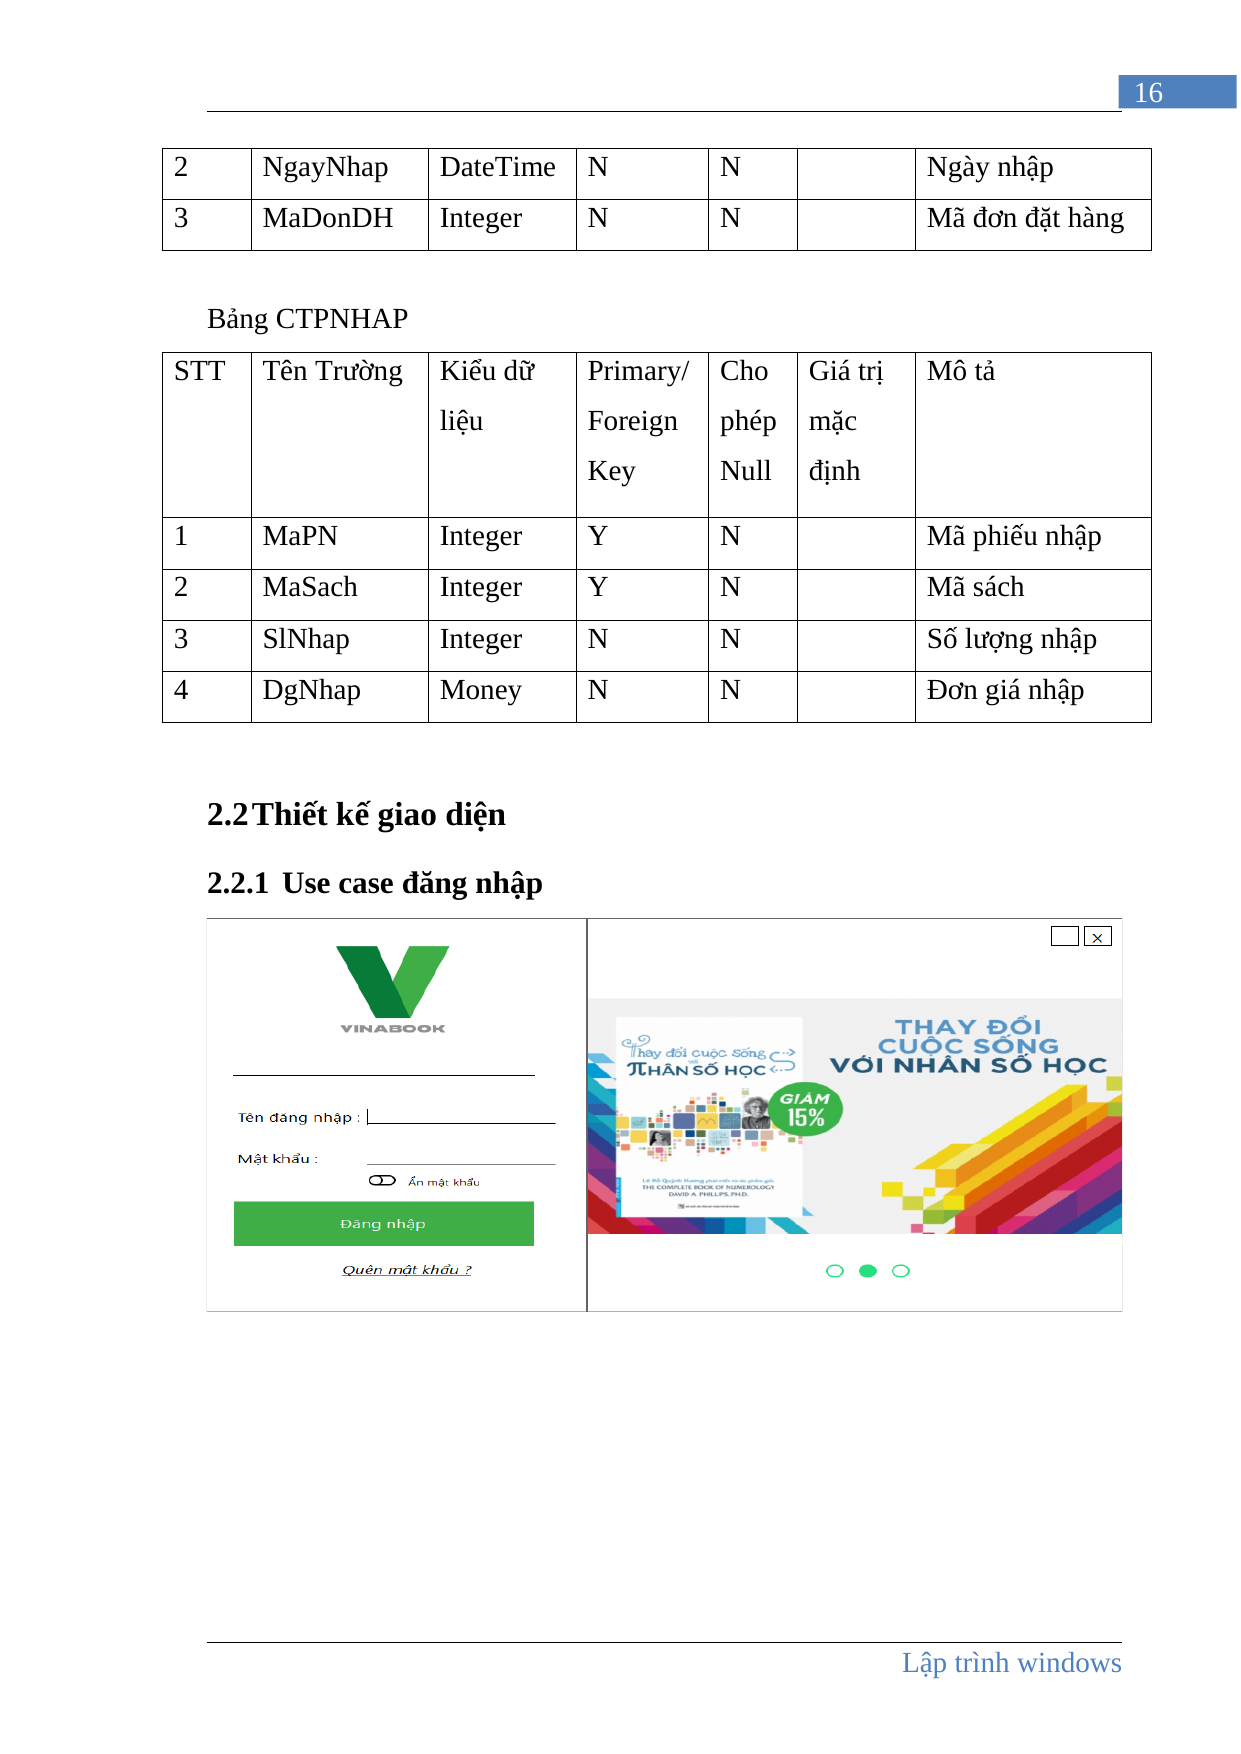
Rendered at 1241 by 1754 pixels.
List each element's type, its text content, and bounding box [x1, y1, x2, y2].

table_cell Mã sách [916, 570, 1151, 620]
table_header Cho phép Null [709, 353, 797, 517]
table_cell N [577, 672, 708, 722]
table_header Kiểu dữ liệu [429, 353, 576, 517]
table_cell 2 [163, 149, 251, 199]
table_cell Ngày nhập [916, 149, 1151, 199]
table_header Giá trị mặc định [798, 353, 915, 517]
table_cell Đơn giá nhập [916, 672, 1151, 722]
table_cell N [709, 200, 797, 250]
picture [206, 918, 1123, 1312]
table_cell 2 [163, 570, 251, 620]
table_cell 3 [163, 200, 251, 250]
table_cell N [709, 149, 797, 199]
table_cell N [577, 200, 708, 250]
table_cell [798, 518, 915, 568]
table_cell Integer [429, 518, 576, 568]
table_cell [798, 200, 915, 250]
table_cell N [709, 621, 797, 671]
table_cell N [709, 570, 797, 620]
text Bảng CTPNHAP [207, 302, 1122, 335]
table_cell Mã đơn đặt hàng [916, 200, 1151, 250]
table_cell Số lượng nhập [916, 621, 1151, 671]
table_cell [798, 621, 915, 671]
subtitle Use case đăng nhập [207, 864, 1122, 900]
table_cell [798, 570, 915, 620]
table_cell 1 [163, 518, 251, 568]
table_header Primary/Foreign Key [577, 353, 708, 517]
table_cell Y [577, 570, 708, 620]
subtitle Thiết kế giao diện [207, 794, 1122, 833]
table_cell 3 [163, 621, 251, 671]
table_cell MaDonDH [252, 200, 428, 250]
table_cell Y [577, 518, 708, 568]
table_cell DateTime [429, 149, 576, 199]
table_cell SlNhap [252, 621, 428, 671]
table_cell Integer [429, 570, 576, 620]
table_cell 4 [163, 672, 251, 722]
table_header STT [163, 353, 251, 517]
table_cell MaSach [252, 570, 428, 620]
table_cell Integer [429, 621, 576, 671]
table_cell Integer [429, 200, 576, 250]
table_cell N [709, 672, 797, 722]
table_cell N [577, 149, 708, 199]
table_cell [798, 149, 915, 199]
table_cell N [577, 621, 708, 671]
table_header Mô tả [916, 353, 1151, 517]
table_header Tên Trường [252, 353, 428, 517]
table_cell [798, 672, 915, 722]
table_cell N [709, 518, 797, 568]
table_cell MaPN [252, 518, 428, 568]
table_cell Money [429, 672, 576, 722]
table_cell NgayNhap [252, 149, 428, 199]
table_cell Mã phiếu nhập [916, 518, 1151, 568]
table_cell DgNhap [252, 672, 428, 722]
